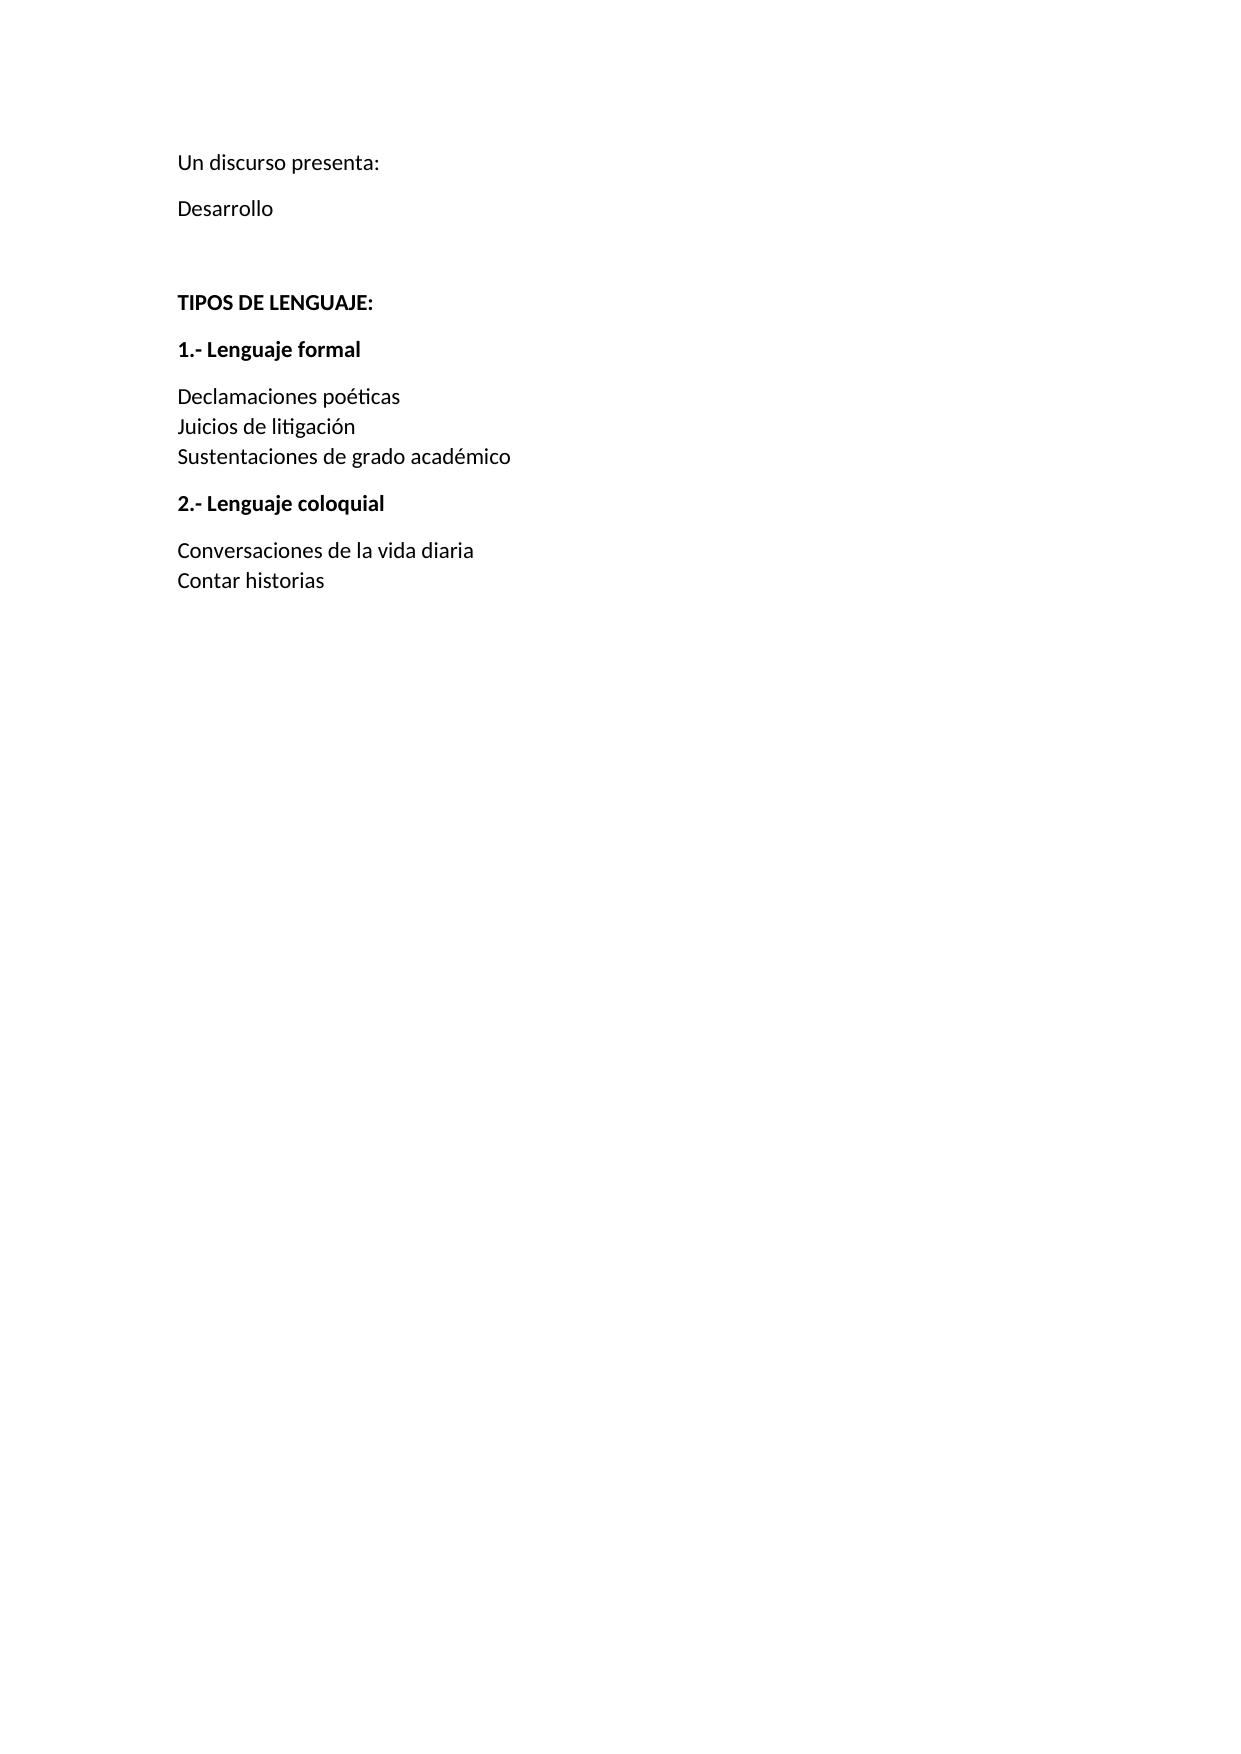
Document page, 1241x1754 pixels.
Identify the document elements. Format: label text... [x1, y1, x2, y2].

text 2.- Lenguaje coloquial [177, 489, 1063, 517]
text Conversaciones de la vida diaria Contar historias [177, 536, 1063, 594]
text TIPOS DE LENGUAJE: [177, 288, 1063, 316]
text Desarrollo [177, 194, 1063, 222]
text 1.- Lenguaje formal [177, 335, 1063, 363]
text Declamaciones poéticas Juicios de litigación Sustentaciones de grado académico [177, 382, 1063, 470]
text Un discurso presenta: [177, 148, 1063, 176]
